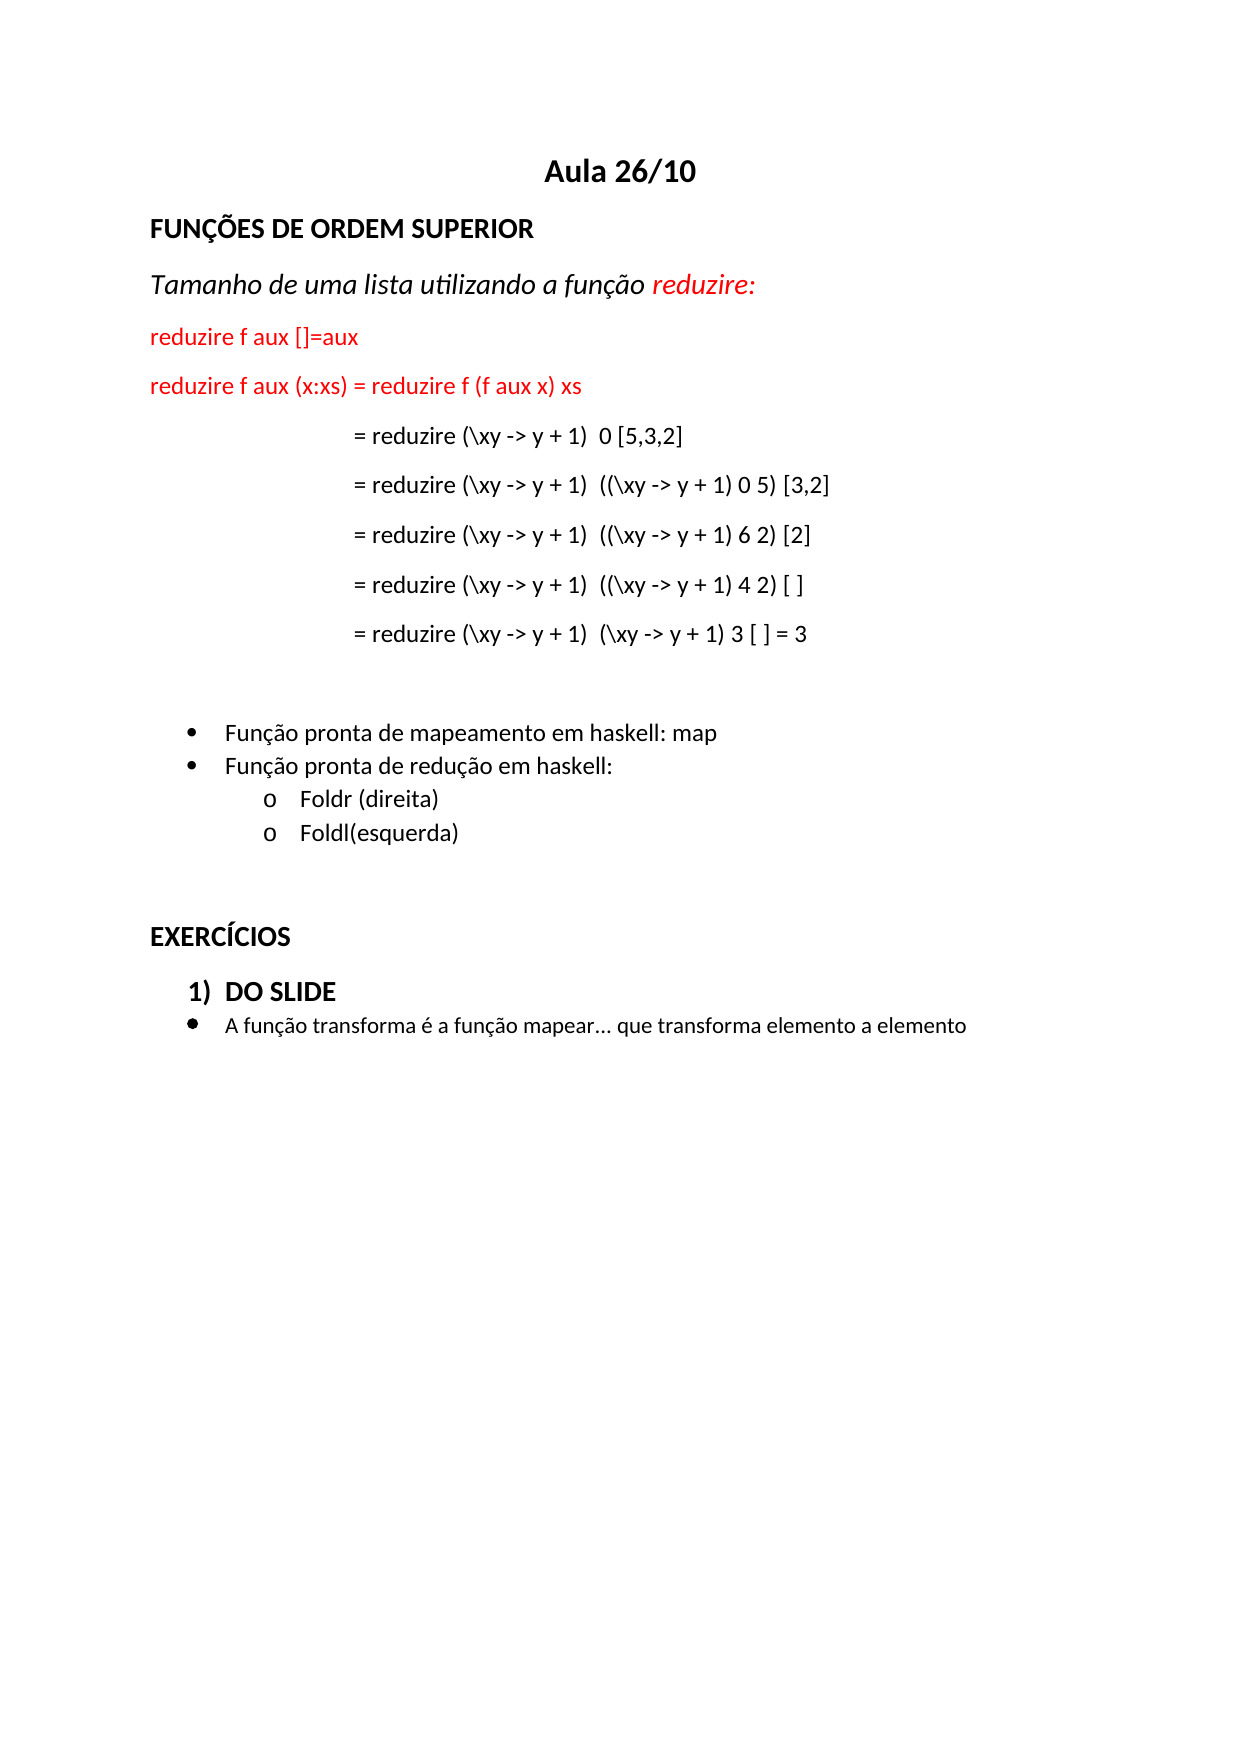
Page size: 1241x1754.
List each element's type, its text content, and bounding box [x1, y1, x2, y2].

text FUNÇÕES DE ORDEM SUPERIOR [150, 211, 1090, 246]
text Aula 26/10 [150, 150, 1090, 191]
text reduzire f aux []=aux [150, 321, 1090, 351]
text reduzire f aux (x:xs) = reduzire (\xy -> y + 1) ((\xy -> y + 1) 0 5) [3,2] [150, 469, 1090, 500]
list A função transforma é a função mapear... que transforma elemento a elemento [187, 1012, 1090, 1040]
text reduzire f aux (x:xs) = reduzire (\xy -> y + 1) 0 [5,3,2] [150, 420, 1090, 451]
text Tamanho de uma lista utilizando a função reduzire: [150, 266, 1090, 301]
text EXERCÍCIOS [150, 918, 1090, 954]
text reduzire f aux (x:xs) = reduzire (\xy -> y + 1) ((\xy -> y + 1) 4 2) [ ] [150, 569, 1090, 599]
text reduzire f aux (x:xs) = reduzire f (f aux x) xs [150, 370, 1090, 401]
list Foldr (direita) [262, 783, 1090, 815]
list Função pronta de redução em haskell: [187, 750, 1090, 781]
list Função pronta de mapeamento em haskell: map [187, 717, 1090, 748]
text reduzire f aux (x:xs) = reduzire (\xy -> y + 1) ((\xy -> y + 1) 6 2) [2] [150, 519, 1090, 550]
list DO SLIDE [187, 973, 1090, 1009]
list Foldl(esquerda) [262, 818, 1090, 849]
text reduzire f aux (x:xs) = reduzire (\xy -> y + 1) (\xy -> y + 1) 3 [ ] = 3 [150, 618, 1090, 649]
